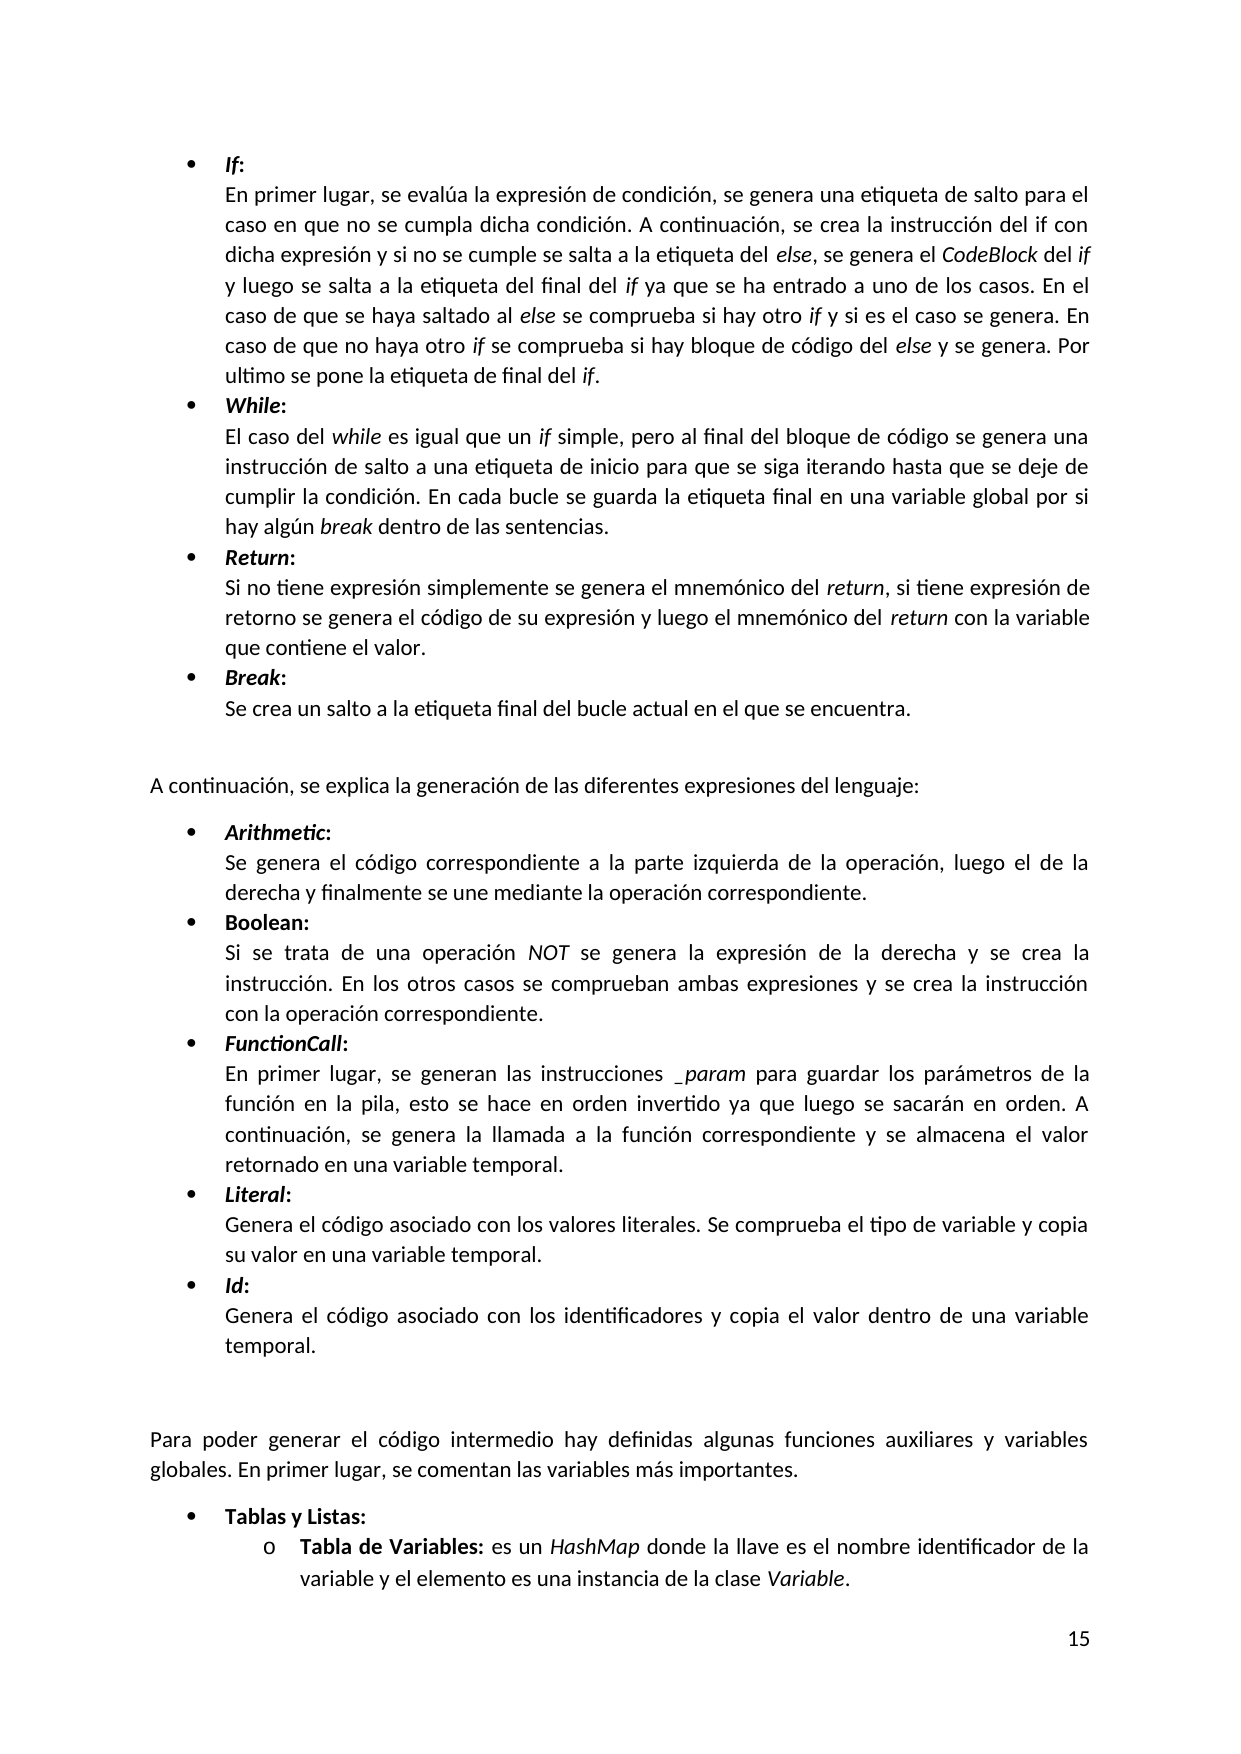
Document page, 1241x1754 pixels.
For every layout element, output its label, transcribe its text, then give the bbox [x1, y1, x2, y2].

text Para poder generar el código intermedio hay definidas algunas funciones auxiliares y variables globales. En primer lugar, se comentan las variables más importantes. [150, 1425, 1090, 1483]
text A continuación, se explica la generación de las diferentes expresiones del lenguaje: [150, 771, 1090, 799]
list If: [187, 150, 1090, 178]
list Tabla de Variables: es un HashMap donde la llave es el nombre identificador de la variable y el elemento es una instancia de la clase Variable. [262, 1532, 1090, 1592]
list En primer lugar, se generan las instrucciones _param para guardar los parámetros de la función en la pila, esto se hace en orden invertido ya que luego se sacarán en orden. A continuación, se genera la llamada a la función correspondiente y se almacena el valor retornado en una variable temporal. [225, 1059, 1090, 1178]
list Se genera el código correspondiente a la parte izquierda de la operación, luego el de la derecha y finalmente se une mediante la operación correspondiente. [225, 848, 1090, 906]
list Arithmetic: [187, 818, 1090, 846]
list Id: [187, 1271, 1090, 1299]
list Literal: [187, 1180, 1090, 1208]
list Si se trata de una operación NOT se genera la expresión de la derecha y se crea la instrucción. En los otros casos se comprueban ambas expresiones y se crea la instrucción con la operación correspondiente. [225, 938, 1090, 1027]
list Genera el código asociado con los identificadores y copia el valor dentro de una variable temporal. [225, 1301, 1090, 1359]
list Boolean: [187, 908, 1090, 936]
list Genera el código asociado con los valores literales. Se comprueba el tipo de variable y copia su valor en una variable temporal. [225, 1210, 1090, 1269]
list While: [187, 392, 1090, 420]
list Return: [187, 543, 1090, 571]
list El caso del while es igual que un if simple, pero al final del bloque de código se genera una instrucción de salto a una etiqueta de inicio para que se siga iterando hasta que se deje de cumplir la condición. En cada bucle se guarda la etiqueta final en una variable global por si hay algún break dentro de las sentencias. [225, 422, 1090, 541]
list Tablas y Listas: [187, 1502, 1090, 1530]
list Se crea un salto a la etiqueta final del bucle actual en el que se encuentra. [225, 694, 1090, 722]
list Si no tiene expresión simplemente se genera el mnemónico del return, si tiene expresión de retorno se genera el código de su expresión y luego el mnemónico del return con la variable que contiene el valor. [225, 573, 1090, 661]
list Break: [187, 663, 1090, 692]
list FunctionCall: [187, 1029, 1090, 1057]
